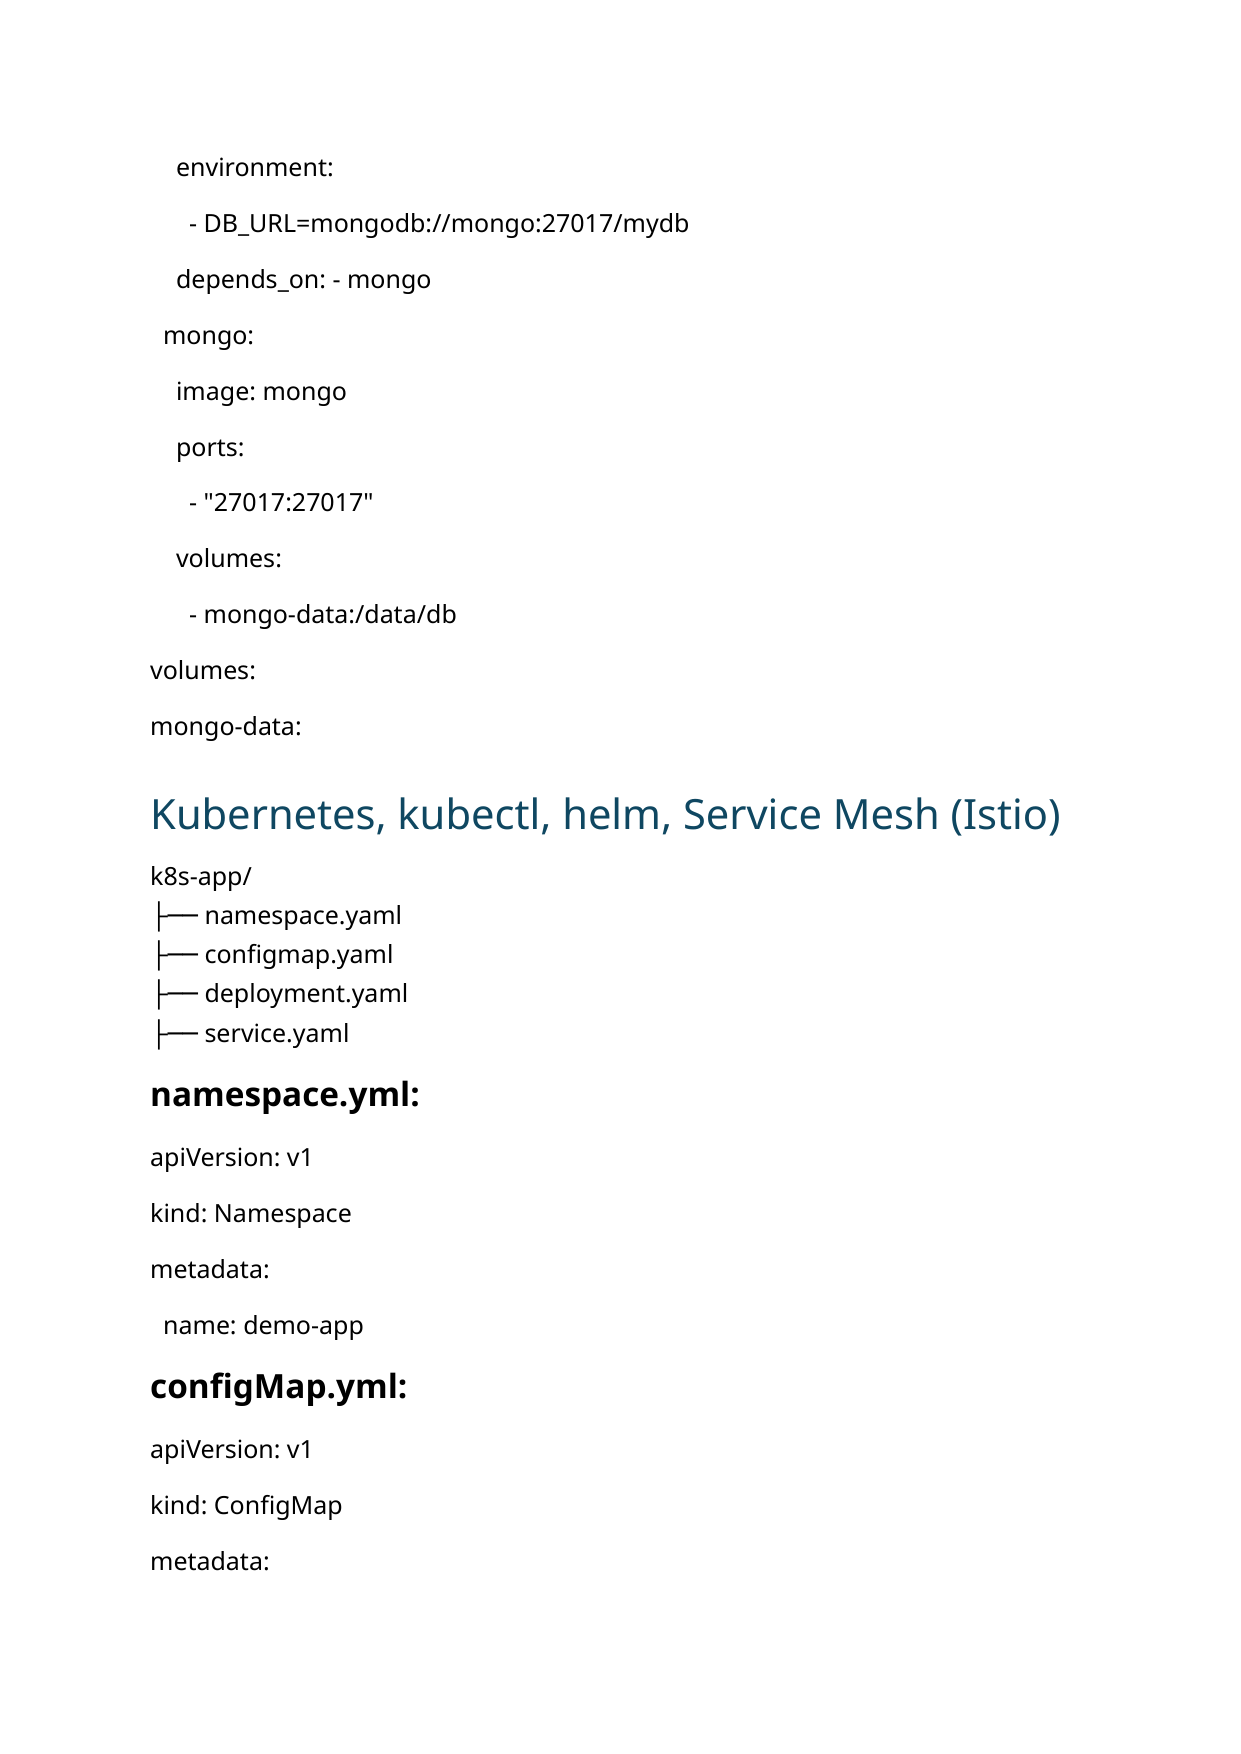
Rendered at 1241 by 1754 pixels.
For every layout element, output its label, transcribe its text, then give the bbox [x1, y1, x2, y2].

text ports: [150, 429, 1090, 463]
text configMap.yml: [150, 1363, 1090, 1409]
text metadata: [150, 1252, 1090, 1286]
text kind: ConfigMap [150, 1488, 1090, 1522]
text depends_on: - mongo [150, 262, 1090, 296]
text mongo-data: [150, 708, 1090, 742]
text - DB_URL=mongodb://mongo:27017/mydb [150, 206, 1090, 240]
subtitle Kubernetes, kubectl, helm, Service Mesh (Istio) [150, 785, 1090, 842]
text image: mongo [150, 373, 1090, 407]
text - "27017:27017" [150, 485, 1090, 519]
text - mongo-data:/data/db [150, 597, 1090, 631]
text k8s-app/ ├── namespace.yaml ├── configmap.yaml ├── deployment.yaml ├── service.yaml [150, 858, 1090, 1049]
text namespace.yml: [150, 1071, 1090, 1116]
text environment: [150, 150, 1090, 184]
text volumes: [150, 652, 1090, 687]
text metadata: [150, 1544, 1090, 1578]
text kind: Namespace [150, 1196, 1090, 1230]
text mongo: [150, 317, 1090, 352]
text name: demo-app [150, 1307, 1090, 1341]
text apiVersion: v1 [150, 1140, 1090, 1174]
text apiVersion: v1 [150, 1432, 1090, 1466]
text volumes: [150, 541, 1090, 575]
